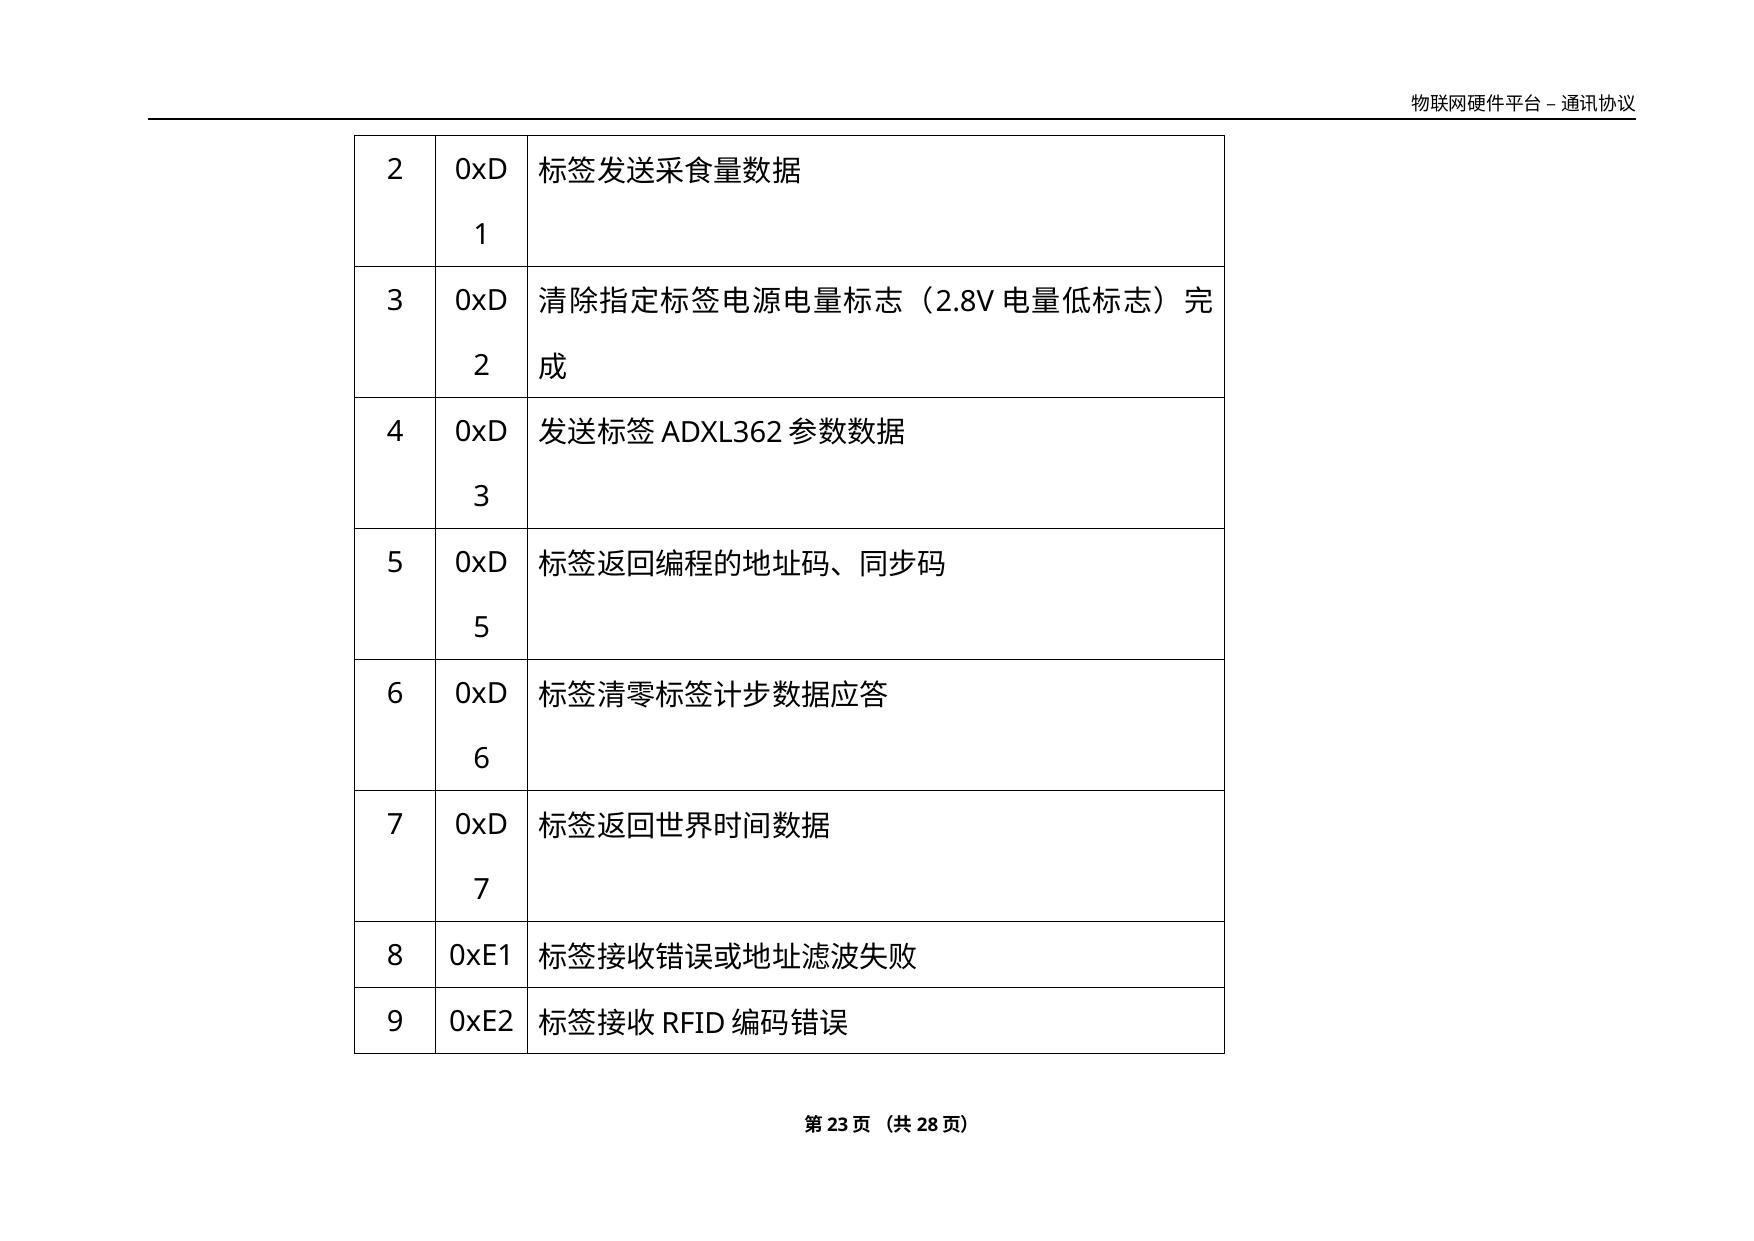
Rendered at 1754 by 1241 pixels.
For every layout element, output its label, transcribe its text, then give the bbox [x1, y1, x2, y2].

table_cell 8 [355, 922, 435, 987]
table_cell 0xD2 [436, 267, 527, 397]
table_cell 0xE2 [436, 988, 527, 1053]
table_cell 4 [355, 398, 435, 528]
table_cell 7 [355, 791, 435, 921]
table_cell 标签返回世界时间数据 [528, 791, 1224, 921]
table_cell 0xD1 [436, 136, 527, 266]
table_cell 标签返回编程的地址码、同步码 [528, 529, 1224, 659]
table_cell 2 [355, 136, 435, 266]
table_cell 0xD5 [436, 529, 527, 659]
table_cell 清除指定标签电源电量标志（2.8V电量低标志）完成 [528, 267, 1224, 397]
table_cell 5 [355, 529, 435, 659]
table_cell 0xD3 [436, 398, 527, 528]
table_cell 标签接收RFID编码错误 [528, 988, 1224, 1053]
table_cell 6 [355, 660, 435, 790]
table_cell 标签接收错误或地址滤波失败 [528, 922, 1224, 987]
table_cell 发送标签ADXL362参数数据 [528, 398, 1224, 528]
table_cell 0xD6 [436, 660, 527, 790]
table_cell 标签发送采食量数据 [528, 136, 1224, 266]
table_cell 9 [355, 988, 435, 1053]
table_cell 标签清零标签计步数据应答 [528, 660, 1224, 790]
table_cell 0xE1 [436, 922, 527, 987]
table_cell 3 [355, 267, 435, 397]
table_cell 0xD7 [436, 791, 527, 921]
